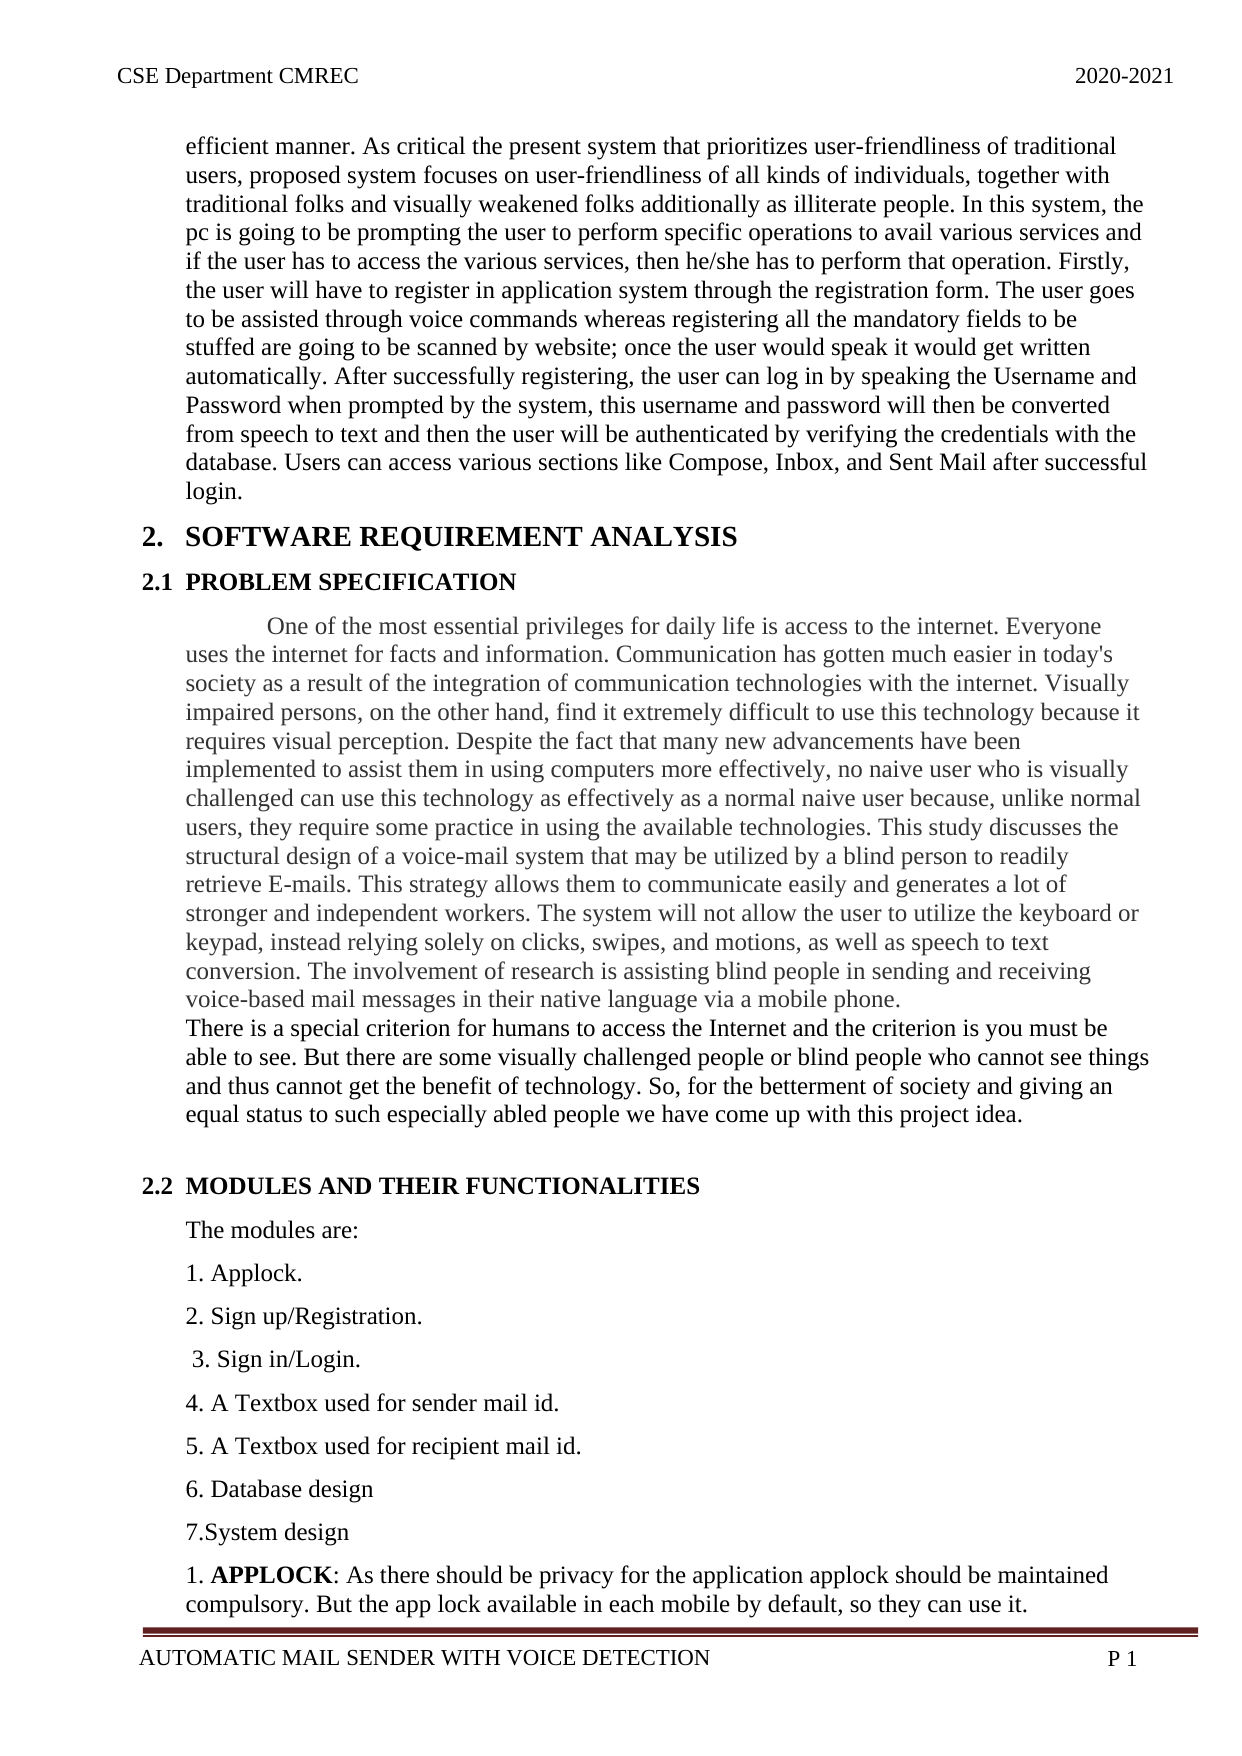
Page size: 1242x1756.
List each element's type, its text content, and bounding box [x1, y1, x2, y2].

list 5. A Textbox used for recipient mail id. [185, 1431, 1150, 1459]
text able to see. But there are some visually challenged people or blind people who cannot see things and thus cannot get the benefit of technology. So, for the betterment of society and giving an equal status to such especially abled people we have come up with this project idea. [185, 1042, 1150, 1128]
list PROBLEM SPECIFICATION [142, 567, 1150, 596]
list 7.System design [185, 1517, 1150, 1546]
list SOFTWARE REQUIREMENT ANALYSIS [142, 519, 1150, 553]
list 6. Database design [185, 1474, 1150, 1503]
list The modules are: [185, 1215, 1150, 1243]
list 1. APPLOCK: As there should be privacy for the application applock should be maintained compulsory. But the app lock available in each mobile by default, so they can use it. [185, 1561, 1150, 1618]
list One of the most essential privileges for daily life is access to the internet. Everyone uses the internet for facts and information. Communication has gotten much easier in today's society as a result of the integration of communication technologies with the internet. Visually impaired persons, on the other hand, find it extremely difficult to use this technology because it requires visual perception. Despite the fact that many new advancements have been implemented to assist them in using computers more effectively, no naive user who is visually challenged can use this technology as effectively as a normal naive user because, unlike normal users, they require some practice in using the available technologies. This study discusses the structural design of a voice-mail system that may be utilized by a blind person to readily retrieve E-mails. This strategy allows them to communicate easily and generates a lot of stronger and independent workers. The system will not allow the user to utilize the keyboard or keypad, instead relying solely on clicks, swipes, and motions, as well as speech to text conversion. The involvement of research is assisting blind people in sending and receiving voice-based mail messages in their native language via a mobile phone. [185, 611, 1150, 1013]
text There is a special criterion for humans to access the Internet and the criterion is you must be [185, 1013, 1150, 1042]
list 3. Sign in/Login. [185, 1344, 1150, 1373]
list 2. Sign up/Registration. [185, 1301, 1150, 1330]
list 1. Applock. [185, 1258, 1150, 1287]
list MODULES AND THEIR FUNCTIONALITIES [142, 1171, 1150, 1200]
list 4. A Textbox used for sender mail id. [185, 1388, 1150, 1416]
